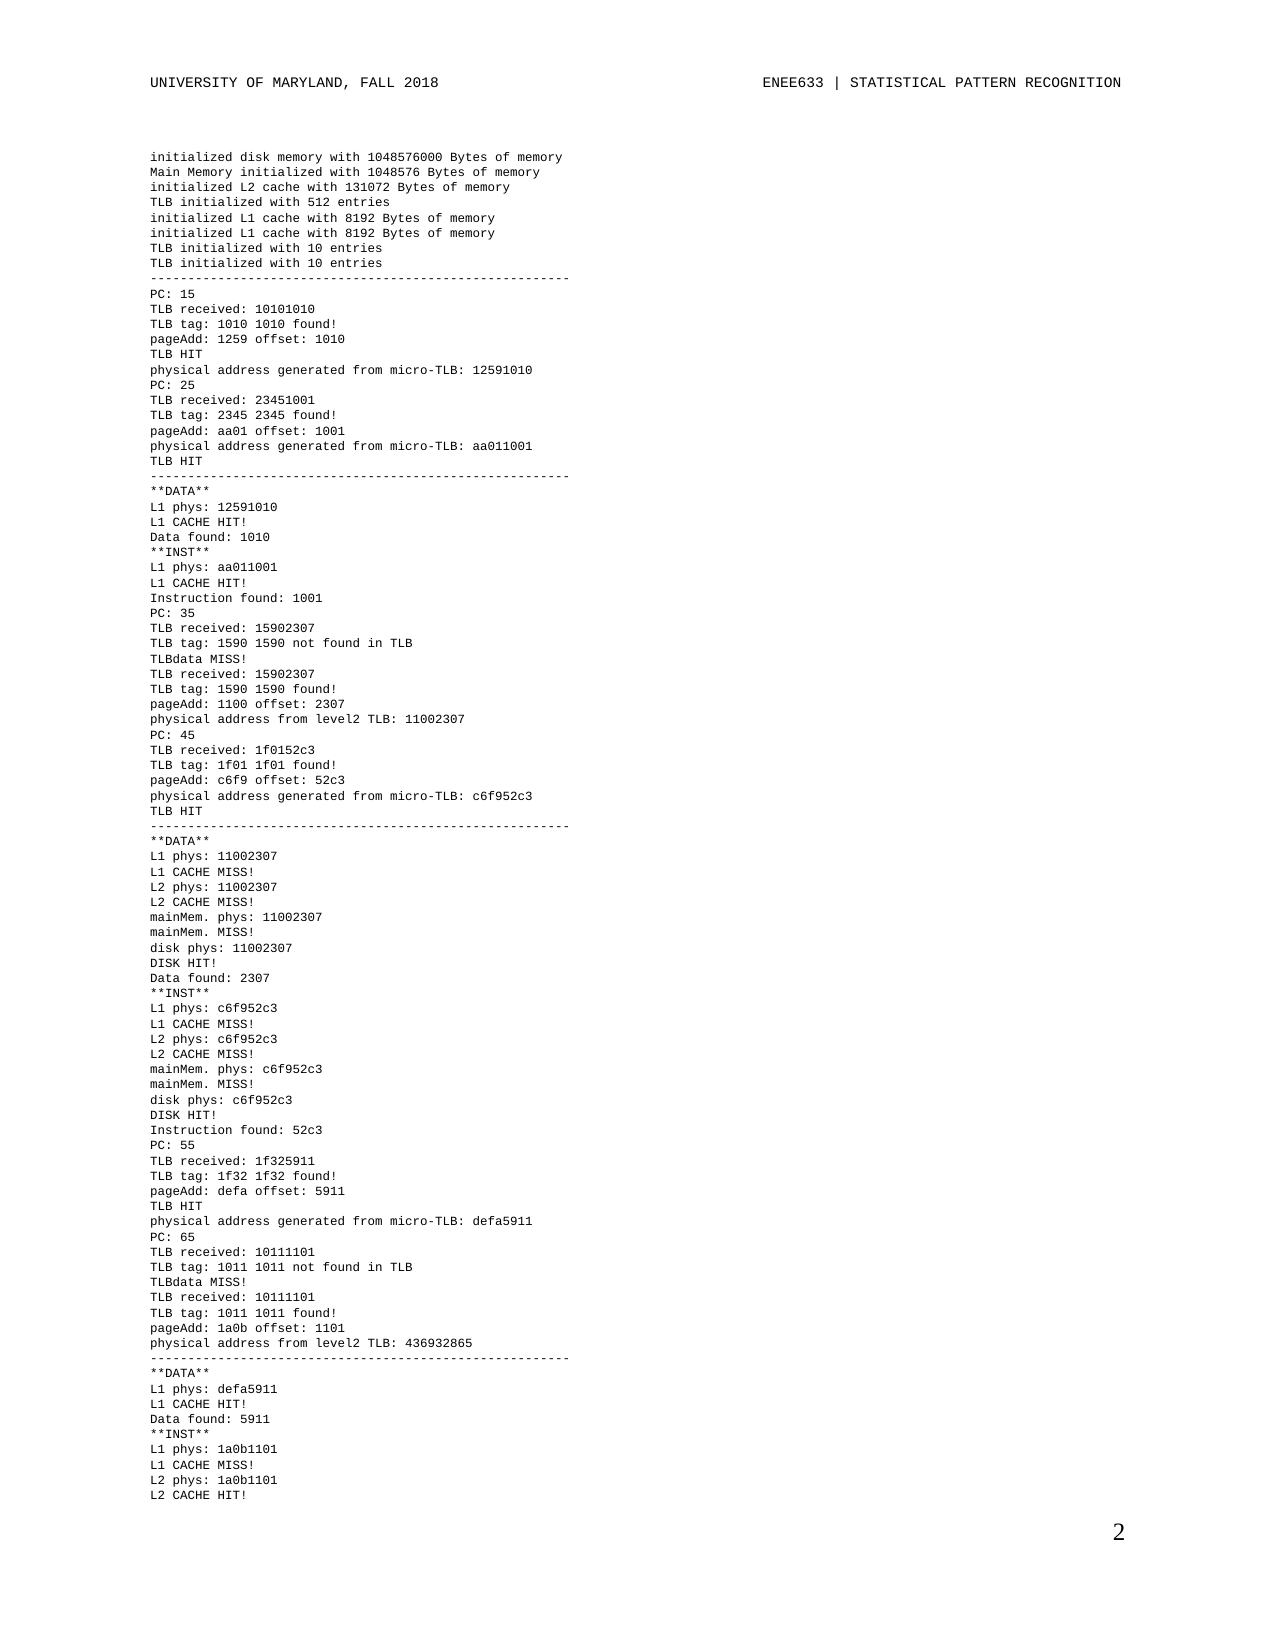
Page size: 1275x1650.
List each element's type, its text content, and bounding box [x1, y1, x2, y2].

text Main Memory initialized with 1048576 Bytes of memory [150, 166, 1125, 180]
text physical address generated from micro-TLB: 12591010 [150, 364, 1125, 378]
text L2 CACHE MISS! [150, 1048, 1125, 1062]
text TLB received: 15902307 [150, 668, 1125, 682]
text Data found: 2307 [150, 972, 1125, 986]
text Data found: 1010 [150, 531, 1125, 545]
text pageAdd: 1100 offset: 2307 [150, 698, 1125, 712]
text L1 CACHE HIT! [150, 1398, 1125, 1412]
text physical address generated from micro-TLB: defa5911 [150, 1215, 1125, 1229]
text DISK HIT! [150, 1109, 1125, 1123]
text TLB tag: 1f32 1f32 found! [150, 1170, 1125, 1184]
text mainMem. phys: c6f952c3 [150, 1063, 1125, 1077]
text **DATA** [150, 1367, 1125, 1382]
text disk phys: c6f952c3 [150, 1094, 1125, 1108]
text TLBdata MISS! [150, 1276, 1125, 1290]
text TLB HIT [150, 348, 1125, 363]
text -------------------------------------------------------- [150, 820, 1125, 834]
text TLB tag: 1011 1011 not found in TLB [150, 1261, 1125, 1275]
text L1 CACHE MISS! [150, 1018, 1125, 1032]
text physical address from level2 TLB: 11002307 [150, 713, 1125, 728]
text mainMem. MISS! [150, 1078, 1125, 1093]
text Data found: 5911 [150, 1413, 1125, 1427]
text pageAdd: 1259 offset: 1010 [150, 333, 1125, 347]
text Instruction found: 52c3 [150, 1124, 1125, 1138]
text TLB received: 23451001 [150, 394, 1125, 408]
text TLB HIT [150, 1200, 1125, 1214]
text TLB tag: 1590 1590 not found in TLB [150, 637, 1125, 652]
text pageAdd: c6f9 offset: 52c3 [150, 774, 1125, 788]
text TLB HIT [150, 805, 1125, 819]
text L1 phys: 1a0b1101 [150, 1443, 1125, 1458]
text L1 CACHE HIT! [150, 516, 1125, 530]
text TLB tag: 1590 1590 found! [150, 683, 1125, 697]
text DISK HIT! [150, 957, 1125, 971]
text TLB HIT [150, 455, 1125, 469]
text physical address from level2 TLB: 436932865 [150, 1337, 1125, 1351]
text TLB initialized with 10 entries [150, 257, 1125, 271]
text L1 phys: defa5911 [150, 1383, 1125, 1397]
text **INST** [150, 1428, 1125, 1442]
text L2 CACHE HIT! [150, 1489, 1125, 1503]
text pageAdd: defa offset: 5911 [150, 1185, 1125, 1199]
text TLB received: 1f325911 [150, 1154, 1125, 1169]
text L2 phys: c6f952c3 [150, 1033, 1125, 1047]
text L2 phys: 11002307 [150, 881, 1125, 895]
text TLB tag: 1011 1011 found! [150, 1307, 1125, 1321]
text PC: 65 [150, 1231, 1125, 1245]
text PC: 55 [150, 1139, 1125, 1153]
text **INST** [150, 987, 1125, 1001]
text L1 phys: aa011001 [150, 561, 1125, 576]
text L1 CACHE MISS! [150, 1459, 1125, 1473]
text TLB received: 1f0152c3 [150, 744, 1125, 758]
text pageAdd: 1a0b offset: 1101 [150, 1322, 1125, 1336]
text TLB tag: 1f01 1f01 found! [150, 759, 1125, 773]
text initialized L1 cache with 8192 Bytes of memory [150, 227, 1125, 241]
text TLB tag: 1010 1010 found! [150, 318, 1125, 332]
text L2 CACHE MISS! [150, 896, 1125, 910]
text L1 CACHE HIT! [150, 577, 1125, 591]
text PC: 45 [150, 729, 1125, 743]
text TLB received: 10111101 [150, 1291, 1125, 1306]
text physical address generated from micro-TLB: c6f952c3 [150, 789, 1125, 804]
text L1 CACHE MISS! [150, 866, 1125, 880]
text **INST** [150, 546, 1125, 560]
text TLB initialized with 512 entries [150, 196, 1125, 211]
text -------------------------------------------------------- [150, 272, 1125, 287]
text initialized L2 cache with 131072 Bytes of memory [150, 181, 1125, 195]
text L1 phys: c6f952c3 [150, 1002, 1125, 1017]
text -------------------------------------------------------- [150, 470, 1125, 484]
text initialized disk memory with 1048576000 Bytes of memory [150, 151, 1125, 165]
text disk phys: 11002307 [150, 942, 1125, 956]
text PC: 25 [150, 379, 1125, 393]
text initialized L1 cache with 8192 Bytes of memory [150, 212, 1125, 226]
text TLB tag: 2345 2345 found! [150, 409, 1125, 423]
text TLB received: 10101010 [150, 303, 1125, 317]
text **DATA** [150, 835, 1125, 849]
text L2 phys: 1a0b1101 [150, 1474, 1125, 1488]
text Instruction found: 1001 [150, 592, 1125, 606]
text mainMem. MISS! [150, 926, 1125, 941]
text -------------------------------------------------------- [150, 1352, 1125, 1366]
text TLBdata MISS! [150, 653, 1125, 667]
text pageAdd: aa01 offset: 1001 [150, 424, 1125, 439]
text TLB received: 10111101 [150, 1246, 1125, 1260]
text PC: 35 [150, 607, 1125, 621]
text physical address generated from micro-TLB: aa011001 [150, 440, 1125, 454]
text L1 phys: 12591010 [150, 501, 1125, 515]
text **DATA** [150, 485, 1125, 499]
text PC: 15 [150, 288, 1125, 302]
text TLB initialized with 10 entries [150, 242, 1125, 256]
text TLB received: 15902307 [150, 622, 1125, 636]
text mainMem. phys: 11002307 [150, 911, 1125, 925]
text L1 phys: 11002307 [150, 850, 1125, 864]
